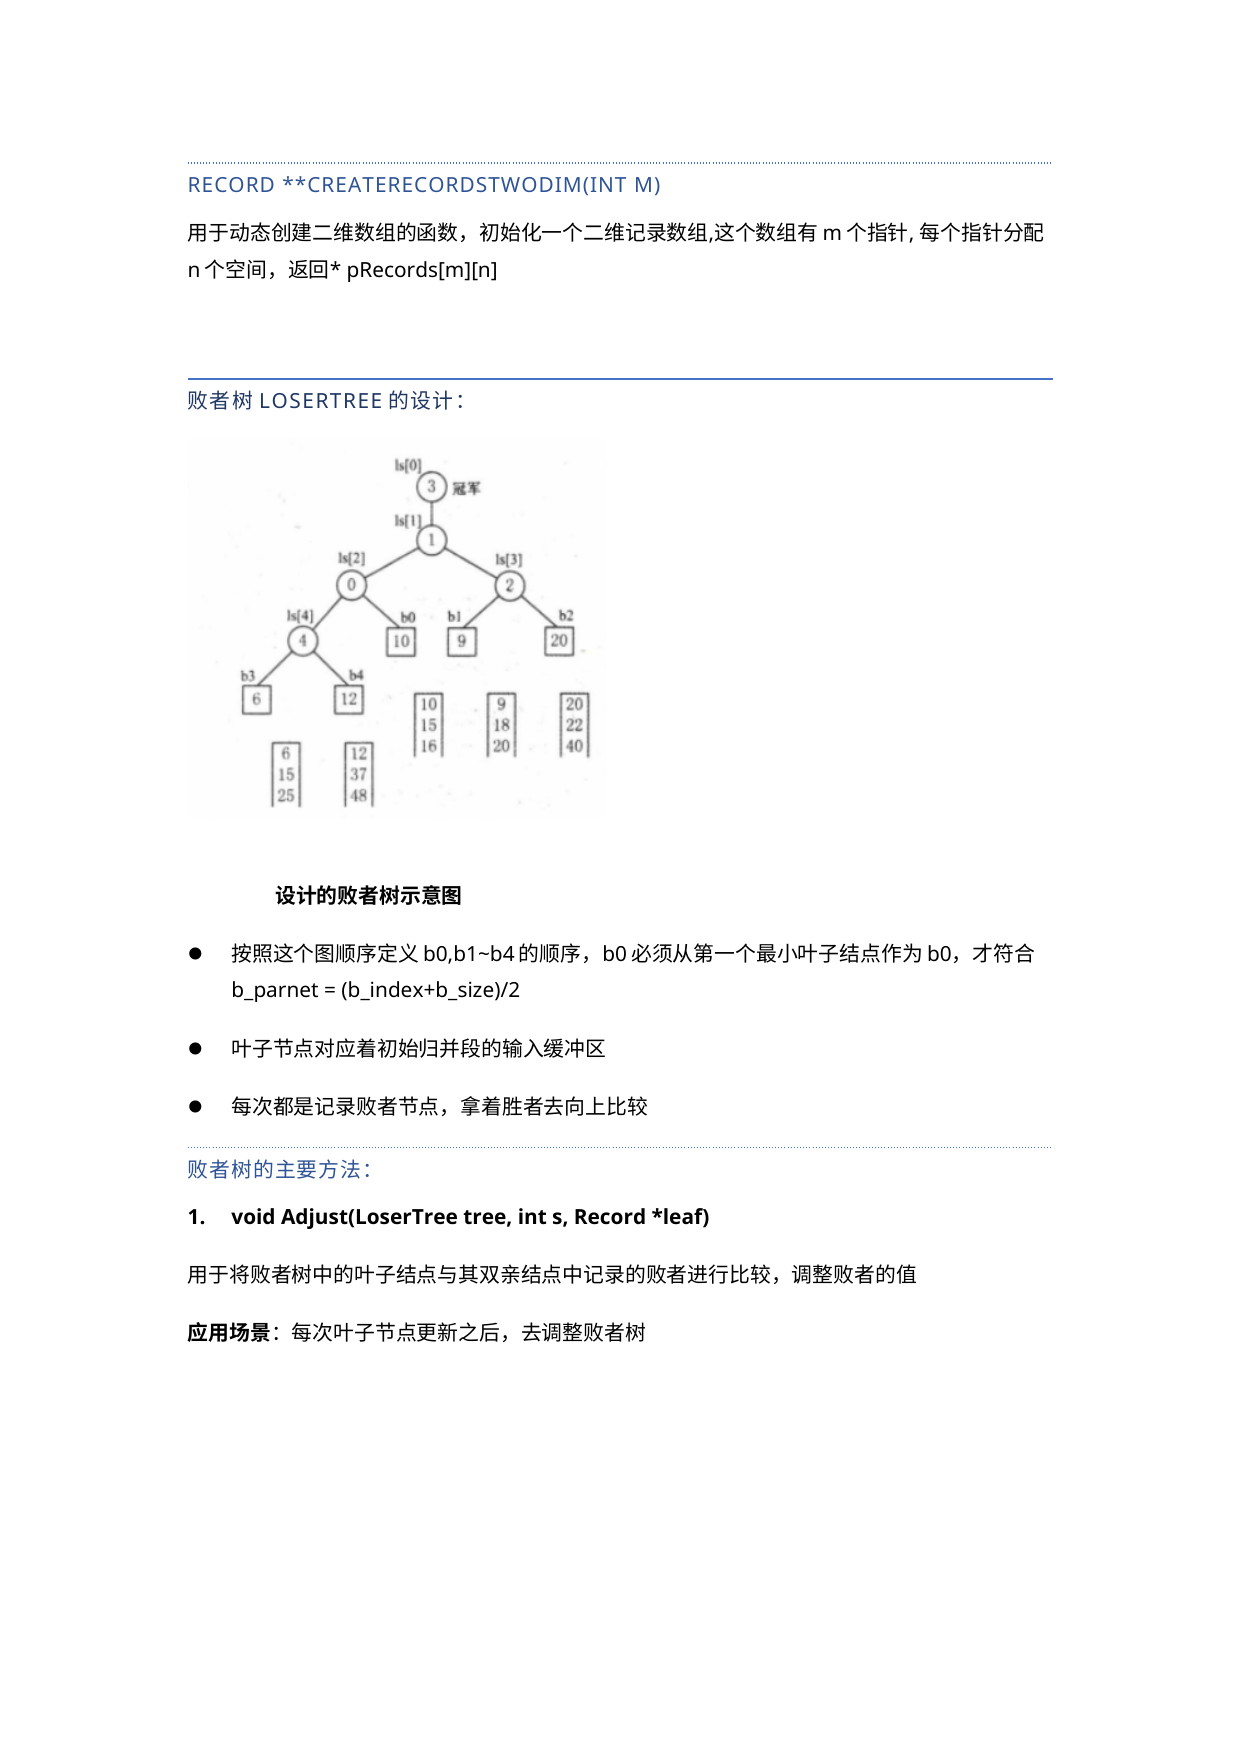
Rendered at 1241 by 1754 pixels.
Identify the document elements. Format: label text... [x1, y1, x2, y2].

list 按照这个图顺序定义b0,b1~b4的顺序，b0必须从第一个最小叶子结点作为b0，才符合b_parnet = (b_index+b_size)/2 [187, 936, 1053, 1006]
subtitle 败者树LoserTree的设计： [187, 379, 1053, 416]
subtitle Record **createRecordsTwoDim(int m) [187, 162, 1053, 200]
list void Adjust(LoserTree tree, int s, Record *leaf) [187, 1200, 1053, 1232]
text 设计的败者树示意图 [187, 878, 1053, 911]
text 应用场景：每次叶子节点更新之后，去调整败者树 [187, 1315, 1053, 1348]
picture [187, 431, 607, 819]
subtitle 败者树的主要方法： [187, 1147, 1053, 1185]
text 用于动态创建二维数组的函数，初始化一个二维记录数组,这个数组有m个指针, 每个指针分配n个空间，返回* pRecords[m][n] [187, 215, 1053, 284]
text 用于将败者树中的叶子结点与其双亲结点中记录的败者进行比较，调整败者的值 [187, 1257, 1053, 1290]
list 叶子节点对应着初始归并段的输入缓冲区 [187, 1031, 1053, 1063]
list 每次都是记录败者节点，拿着胜者去向上比较 [187, 1089, 1053, 1121]
